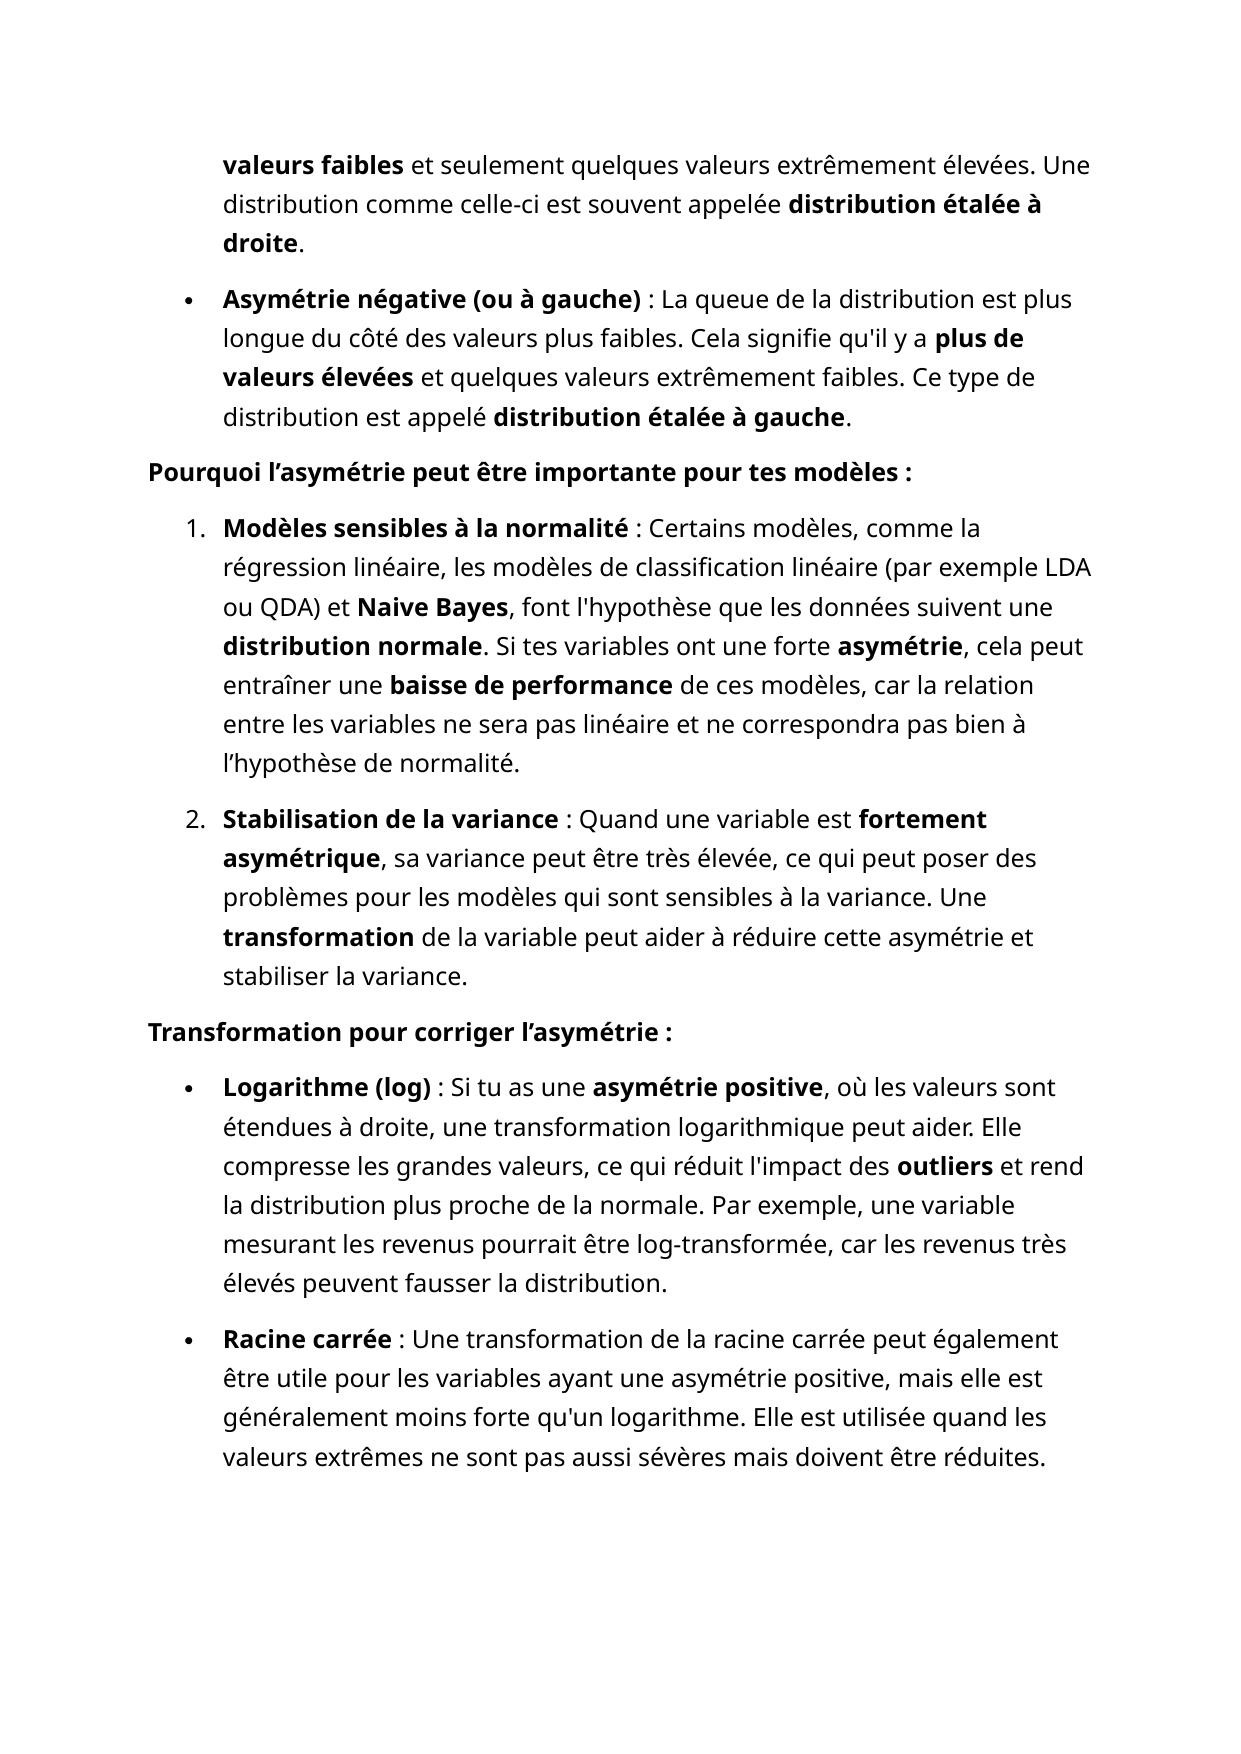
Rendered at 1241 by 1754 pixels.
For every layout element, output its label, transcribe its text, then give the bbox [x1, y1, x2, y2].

list Modèles sensibles à la normalité : Certains modèles, comme la régression linéaire, les modèles de classification linéaire (par exemple LDA ou QDA) et Naive Bayes, font l'hypothèse que les données suivent une distribution normale. Si tes variables ont une forte asymétrie, cela peut entraîner une baisse de performance de ces modèles, car la relation entre les variables ne sera pas linéaire et ne correspondra pas bien à l’hypothèse de normalité. [185, 511, 1093, 780]
list Logarithme (log) : Si tu as une asymétrie positive, où les valeurs sont étendues à droite, une transformation logarithmique peut aider. Elle compresse les grandes valeurs, ce qui réduit l'impact des outliers et rend la distribution plus proche de la normale. Par exemple, une variable mesurant les revenus pourrait être log-transformée, car les revenus très élevés peuvent fausser la distribution. [185, 1070, 1093, 1300]
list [185, 148, 1093, 260]
text Pourquoi l’asymétrie peut être importante pour tes modèles : [148, 455, 1093, 489]
list Stabilisation de la variance : Quand une variable est fortement asymétrique, sa variance peut être très élevée, ce qui peut poser des problèmes pour les modèles qui sont sensibles à la variance. Une transformation de la variable peut aider à réduire cette asymétrie et stabiliser la variance. [185, 802, 1093, 992]
text Transformation pour corriger l’asymétrie : [148, 1014, 1093, 1048]
list Asymétrie négative (ou à gauche) : La queue de la distribution est plus longue du côté des valeurs plus faibles. Cela signifie qu'il y a plus de valeurs élevées et quelques valeurs extrêmement faibles. Ce type de distribution est appelé distribution étalée à gauche. [185, 282, 1093, 433]
list Racine carrée : Une transformation de la racine carrée peut également être utile pour les variables ayant une asymétrie positive, mais elle est généralement moins forte qu'un logarithme. Elle est utilisée quand les valeurs extrêmes ne sont pas aussi sévères mais doivent être réduites. [185, 1322, 1093, 1473]
